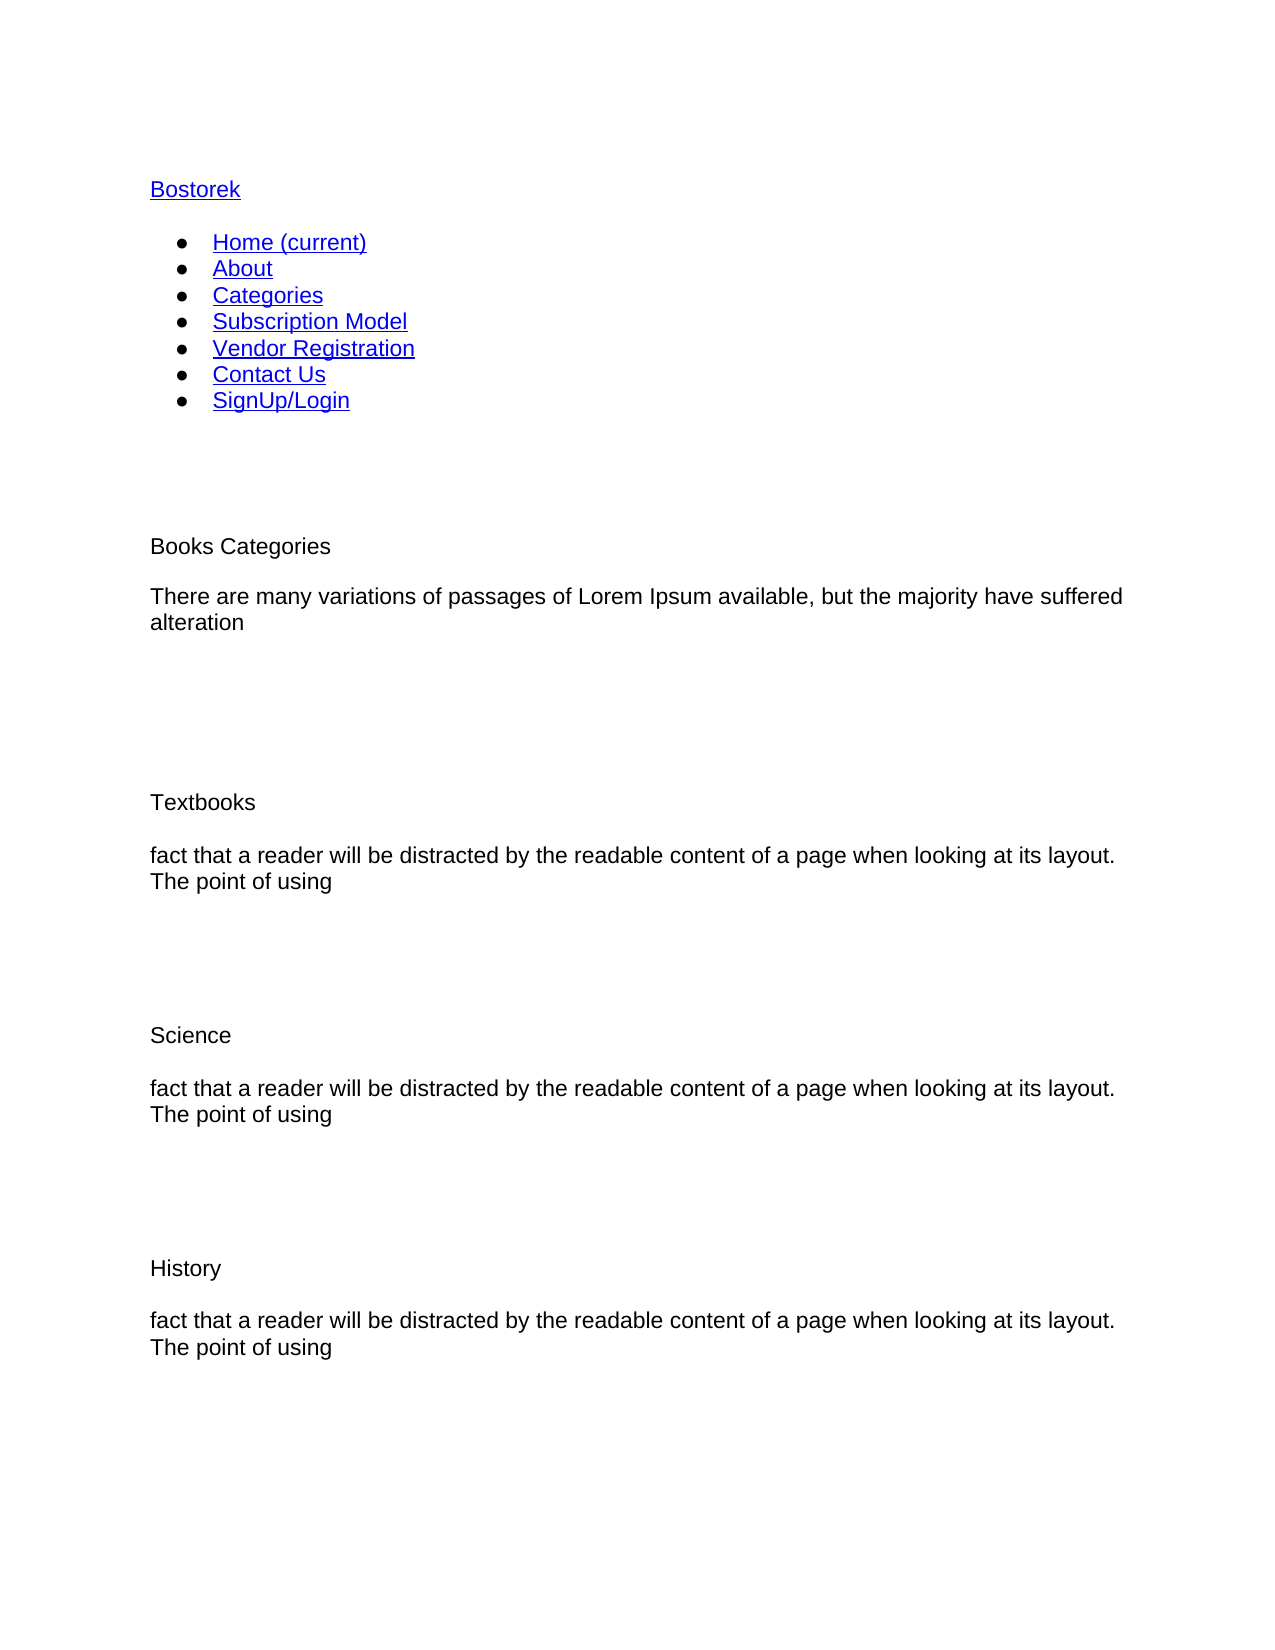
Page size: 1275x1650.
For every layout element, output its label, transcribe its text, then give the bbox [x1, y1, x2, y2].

text There are many variations of passages of Lorem Ipsum available, but the majority have suffered alteration [150, 583, 1125, 635]
list Categories [175, 282, 1125, 308]
text fact that a reader will be distracted by the readable content of a page when looking at its layout. The point of using [150, 842, 1125, 894]
list About [175, 255, 1125, 282]
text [150, 1307, 1125, 1360]
text Books Categories [150, 533, 1125, 559]
list Home (current) [175, 229, 1125, 255]
text fact that a reader will be distracted by the readable content of a page when looking at its layout. The point of using [150, 1074, 1125, 1127]
text History [150, 1254, 1125, 1281]
list Subscription Model [175, 308, 1125, 334]
list Contact Us [175, 361, 1125, 387]
text Science [150, 1022, 1125, 1048]
list Vendor Registration [175, 334, 1125, 361]
text Bostorek [150, 176, 1125, 203]
text Textbooks [150, 789, 1125, 815]
list SignUp/Login [175, 387, 1125, 413]
